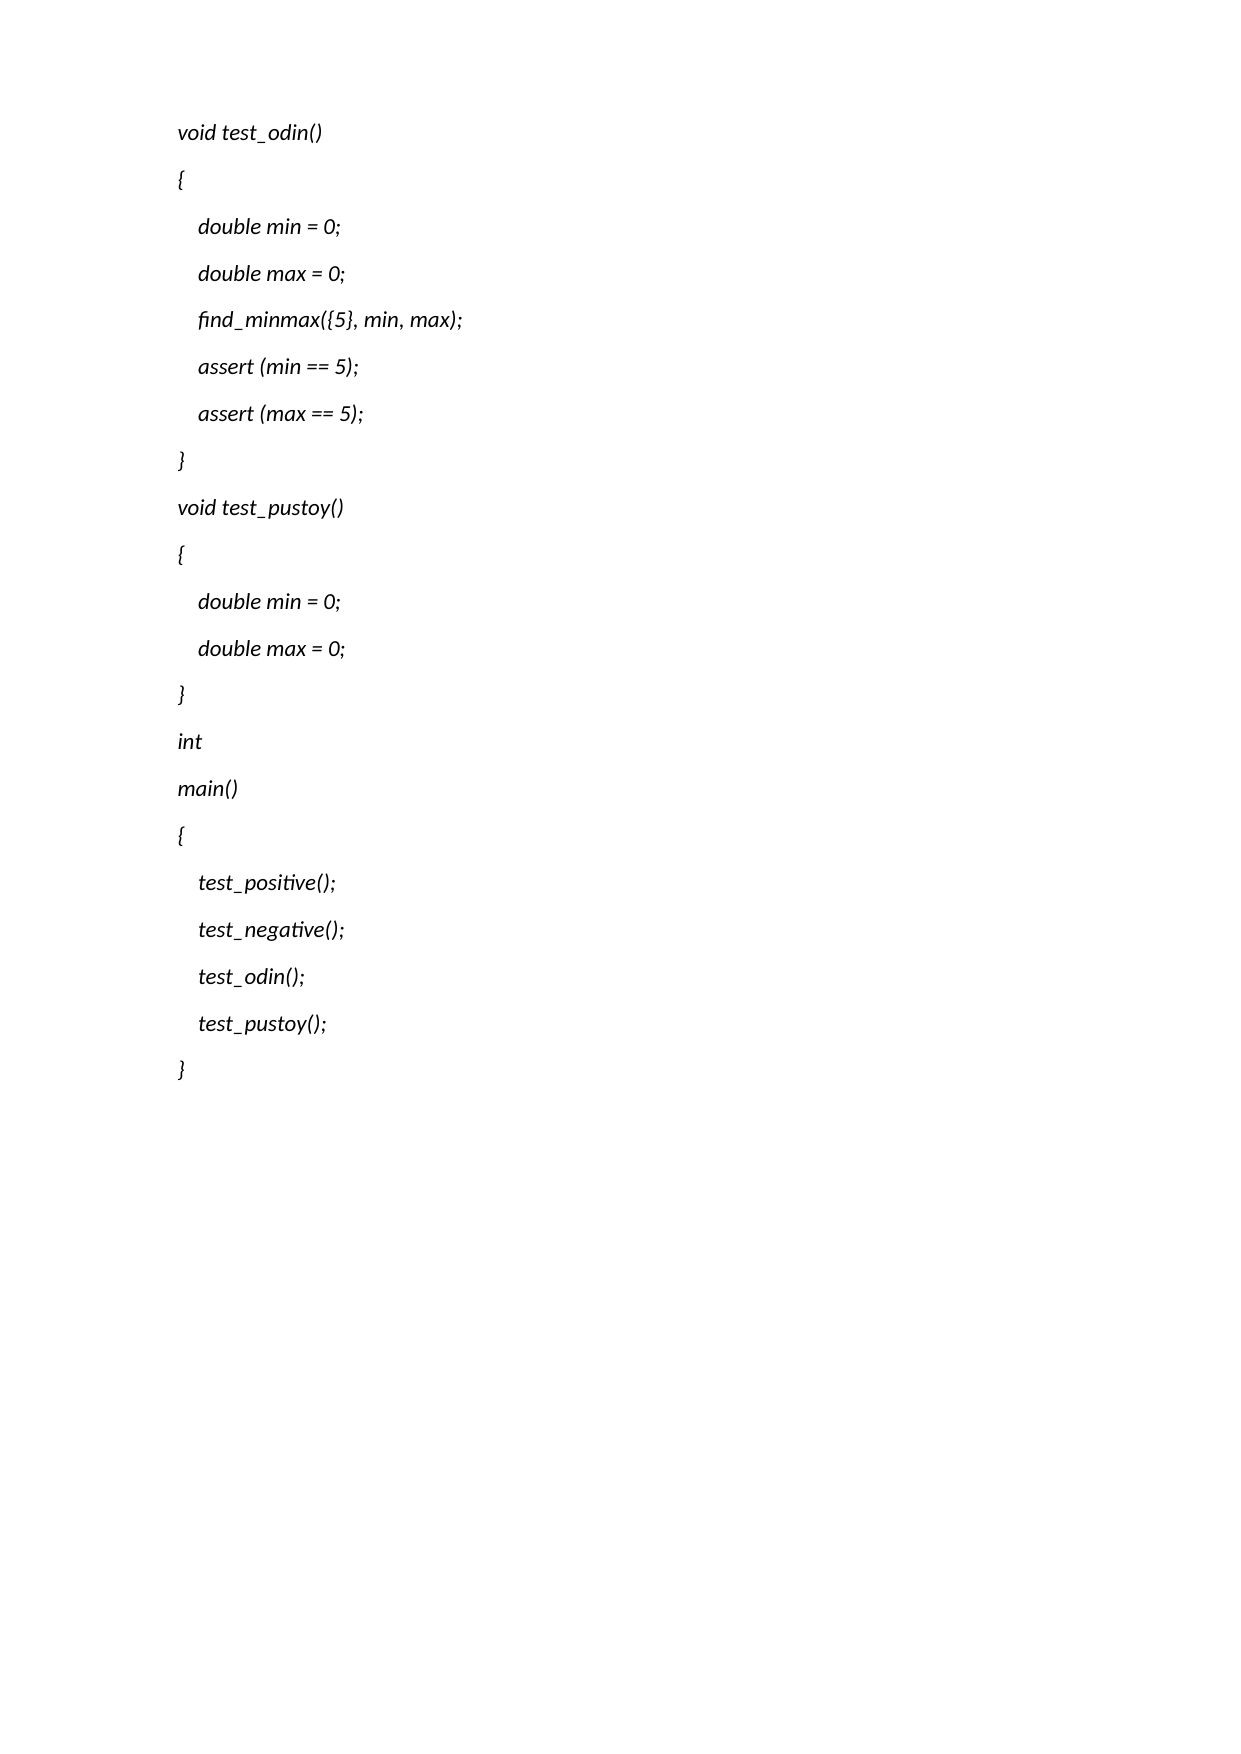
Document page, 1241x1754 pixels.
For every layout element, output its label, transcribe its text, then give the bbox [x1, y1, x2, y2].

text find_minmax({5}, min, max); [177, 306, 1152, 334]
text double max = 0; [177, 259, 1152, 287]
text { [177, 821, 1152, 849]
text } [177, 681, 1152, 709]
text void test_odin() [177, 118, 1152, 146]
text { [177, 165, 1152, 193]
text double min = 0; [177, 587, 1152, 615]
text } [177, 1056, 1152, 1084]
text double max = 0; [177, 634, 1152, 662]
text } [177, 446, 1152, 474]
text test_negative(); [177, 915, 1152, 943]
text assert (min == 5); [177, 352, 1152, 381]
text void test_pustoy() [177, 493, 1152, 521]
text { [177, 540, 1152, 568]
text test_positive(); [177, 868, 1152, 896]
text assert (max == 5); [177, 399, 1152, 427]
text test_odin(); [177, 962, 1152, 990]
text main() [177, 774, 1152, 802]
text int [177, 727, 1152, 756]
text test_pustoy(); [177, 1009, 1152, 1037]
text double min = 0; [177, 212, 1152, 240]
